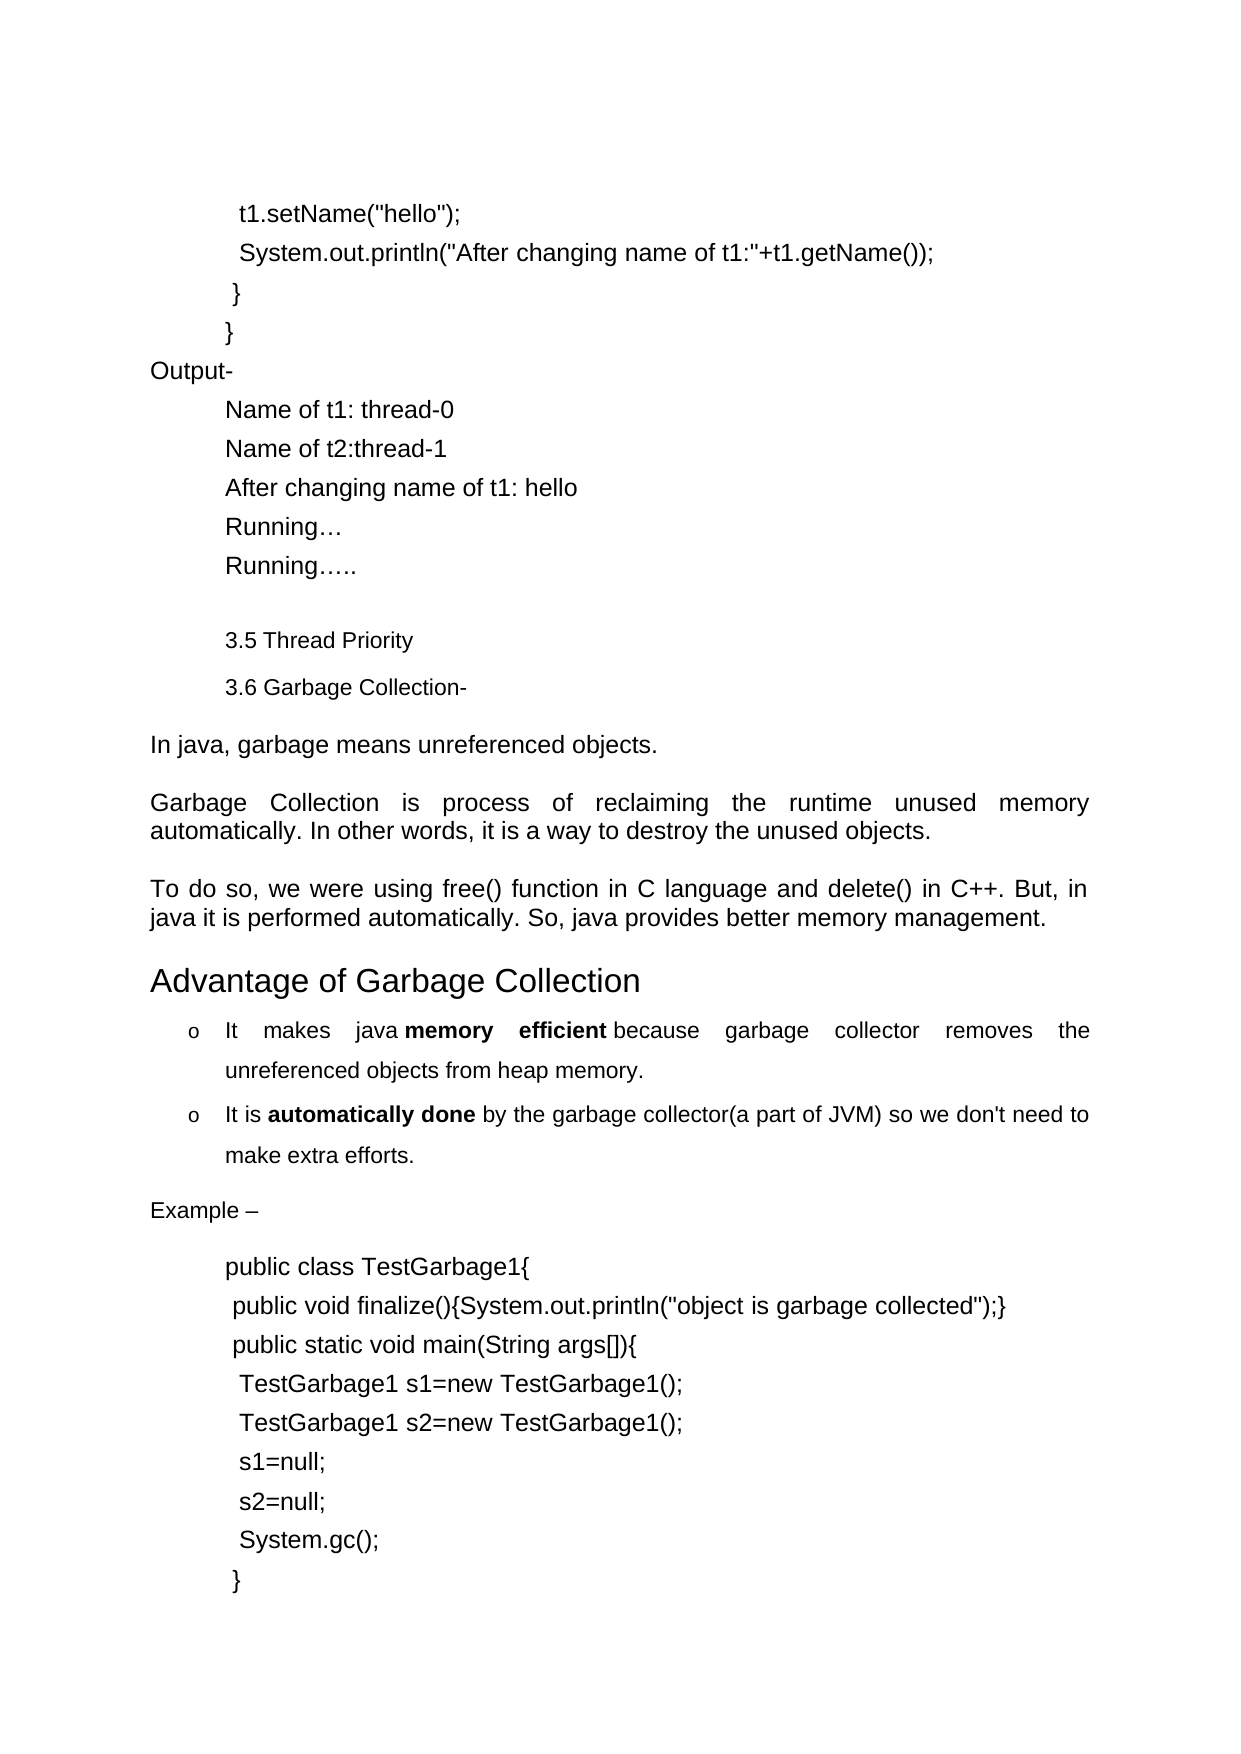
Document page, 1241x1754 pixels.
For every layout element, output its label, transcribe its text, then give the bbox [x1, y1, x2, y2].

text } [225, 267, 1090, 306]
text Name of t2:thread-1 [150, 423, 1090, 462]
text After changing name of t1: hello [150, 462, 1090, 502]
text Name of t1: thread-0 [150, 384, 1090, 423]
text To do so, we were using free() function in C language and delete() in C++. But, in java it is performed automatically. So, java provides better memory management. [150, 874, 1090, 932]
text Output- [150, 345, 1090, 384]
text s2=null; [225, 1476, 1090, 1515]
text } [225, 1554, 1090, 1593]
text s1=null; [225, 1437, 1090, 1476]
text System.out.println("After changing name of t1:"+t1.getName()); [225, 228, 1090, 267]
subtitle Advantage of Garbage Collection [150, 961, 1090, 999]
text public void finalize(){System.out.println("object is garbage collected");} [225, 1281, 1090, 1320]
text Running… [150, 502, 1090, 541]
list 3.6 Garbage Collection- [225, 674, 1090, 700]
text Garbage Collection is process of reclaiming the runtime unused memory automatically. In other words, it is a way to destroy the unused objects. [150, 787, 1090, 845]
text public static void main(String args[]){ [225, 1320, 1090, 1359]
text public class TestGarbage1{ [225, 1242, 1090, 1281]
text t1.setName("hello"); [225, 189, 1090, 228]
text System.gc(); [225, 1515, 1090, 1554]
text Running….. [150, 541, 1090, 580]
text TestGarbage1 s2=new TestGarbage1(); [225, 1398, 1090, 1437]
text TestGarbage1 s1=new TestGarbage1(); [225, 1359, 1090, 1398]
text } [225, 306, 1090, 345]
list It is automatically done by the garbage collector(a part of JVM) so we don't need to make extra efforts. [187, 1090, 1090, 1168]
list It makes java memory efficient because garbage collector removes the unreferenced objects from heap memory. [187, 1006, 1090, 1084]
text Example – [150, 1197, 1090, 1223]
list 3.5 Thread Priority [225, 627, 1090, 653]
text In java, garbage means unreferenced objects. [150, 729, 1090, 758]
